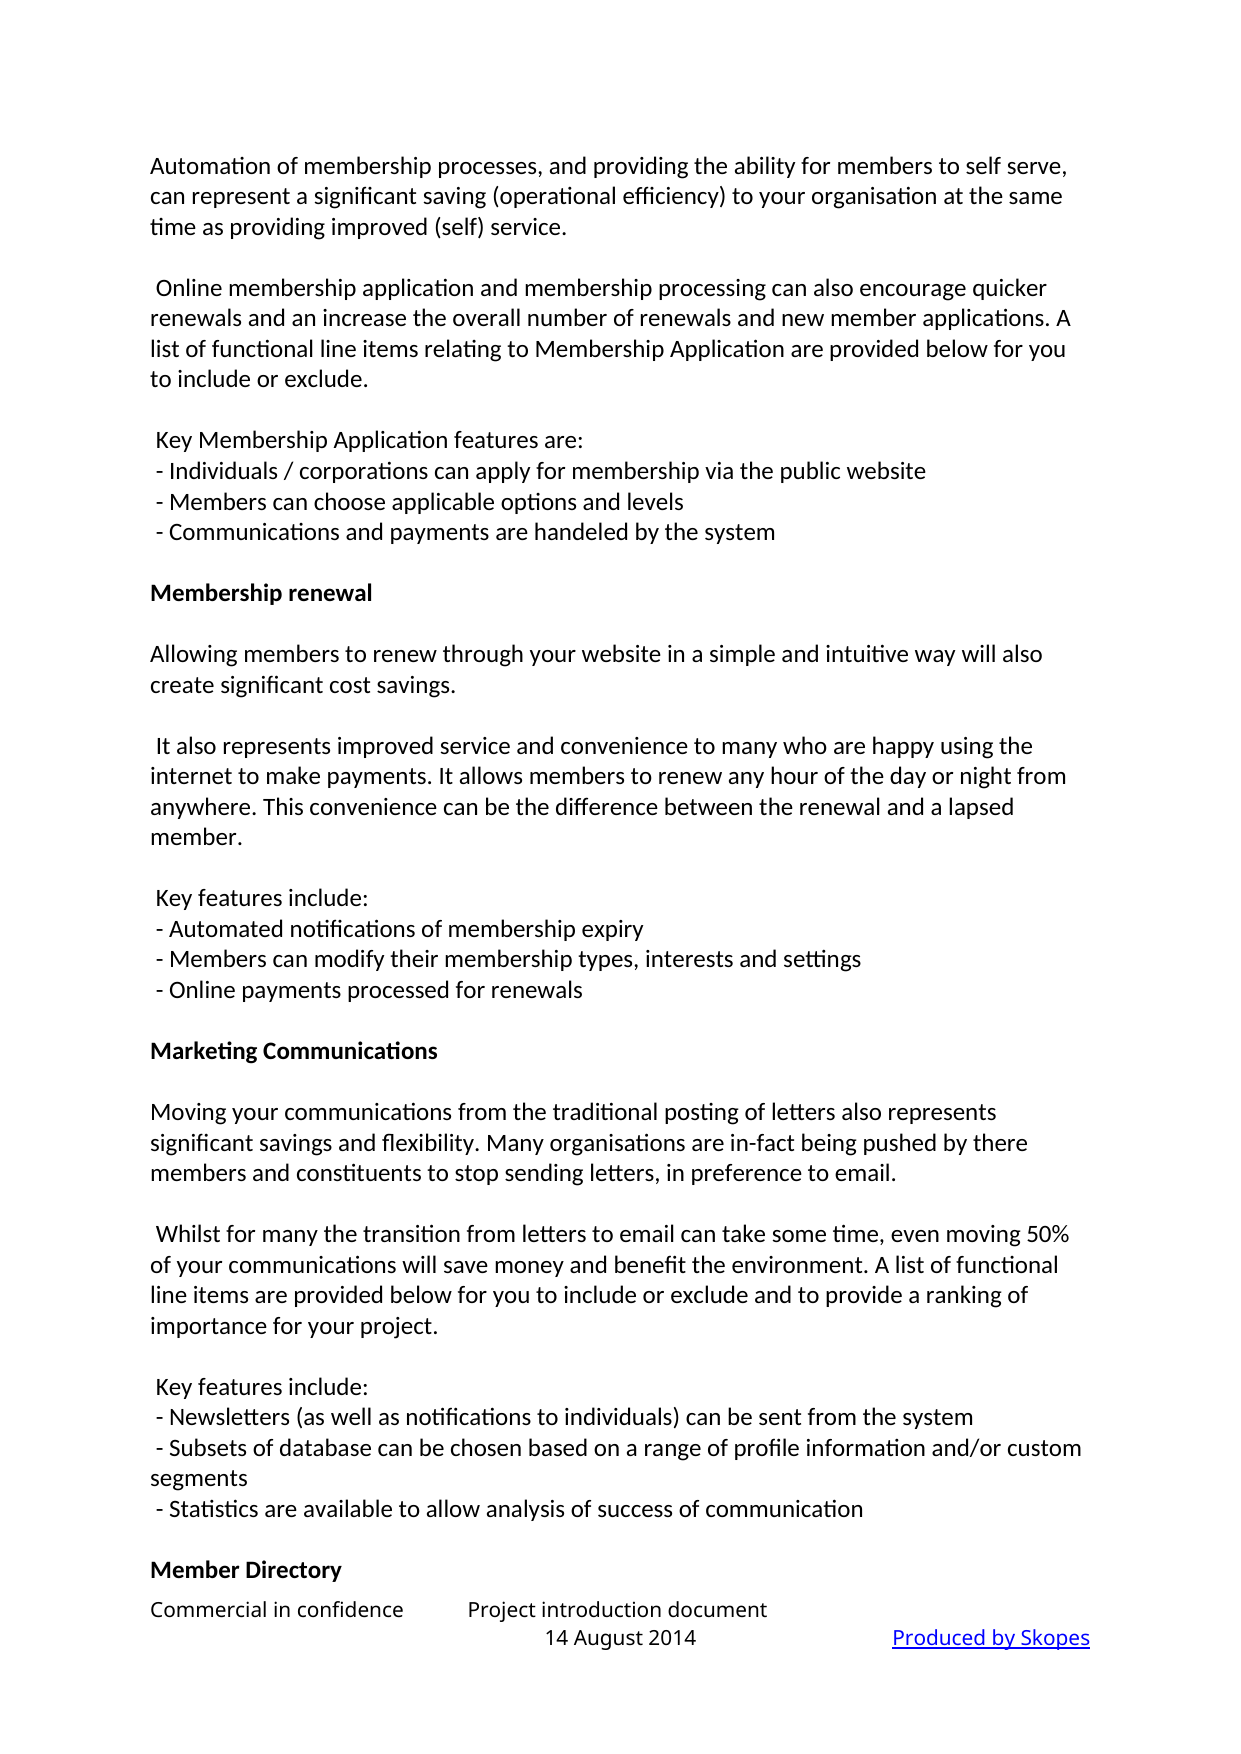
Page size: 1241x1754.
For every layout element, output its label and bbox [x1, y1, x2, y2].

text [150, 150, 1090, 1584]
